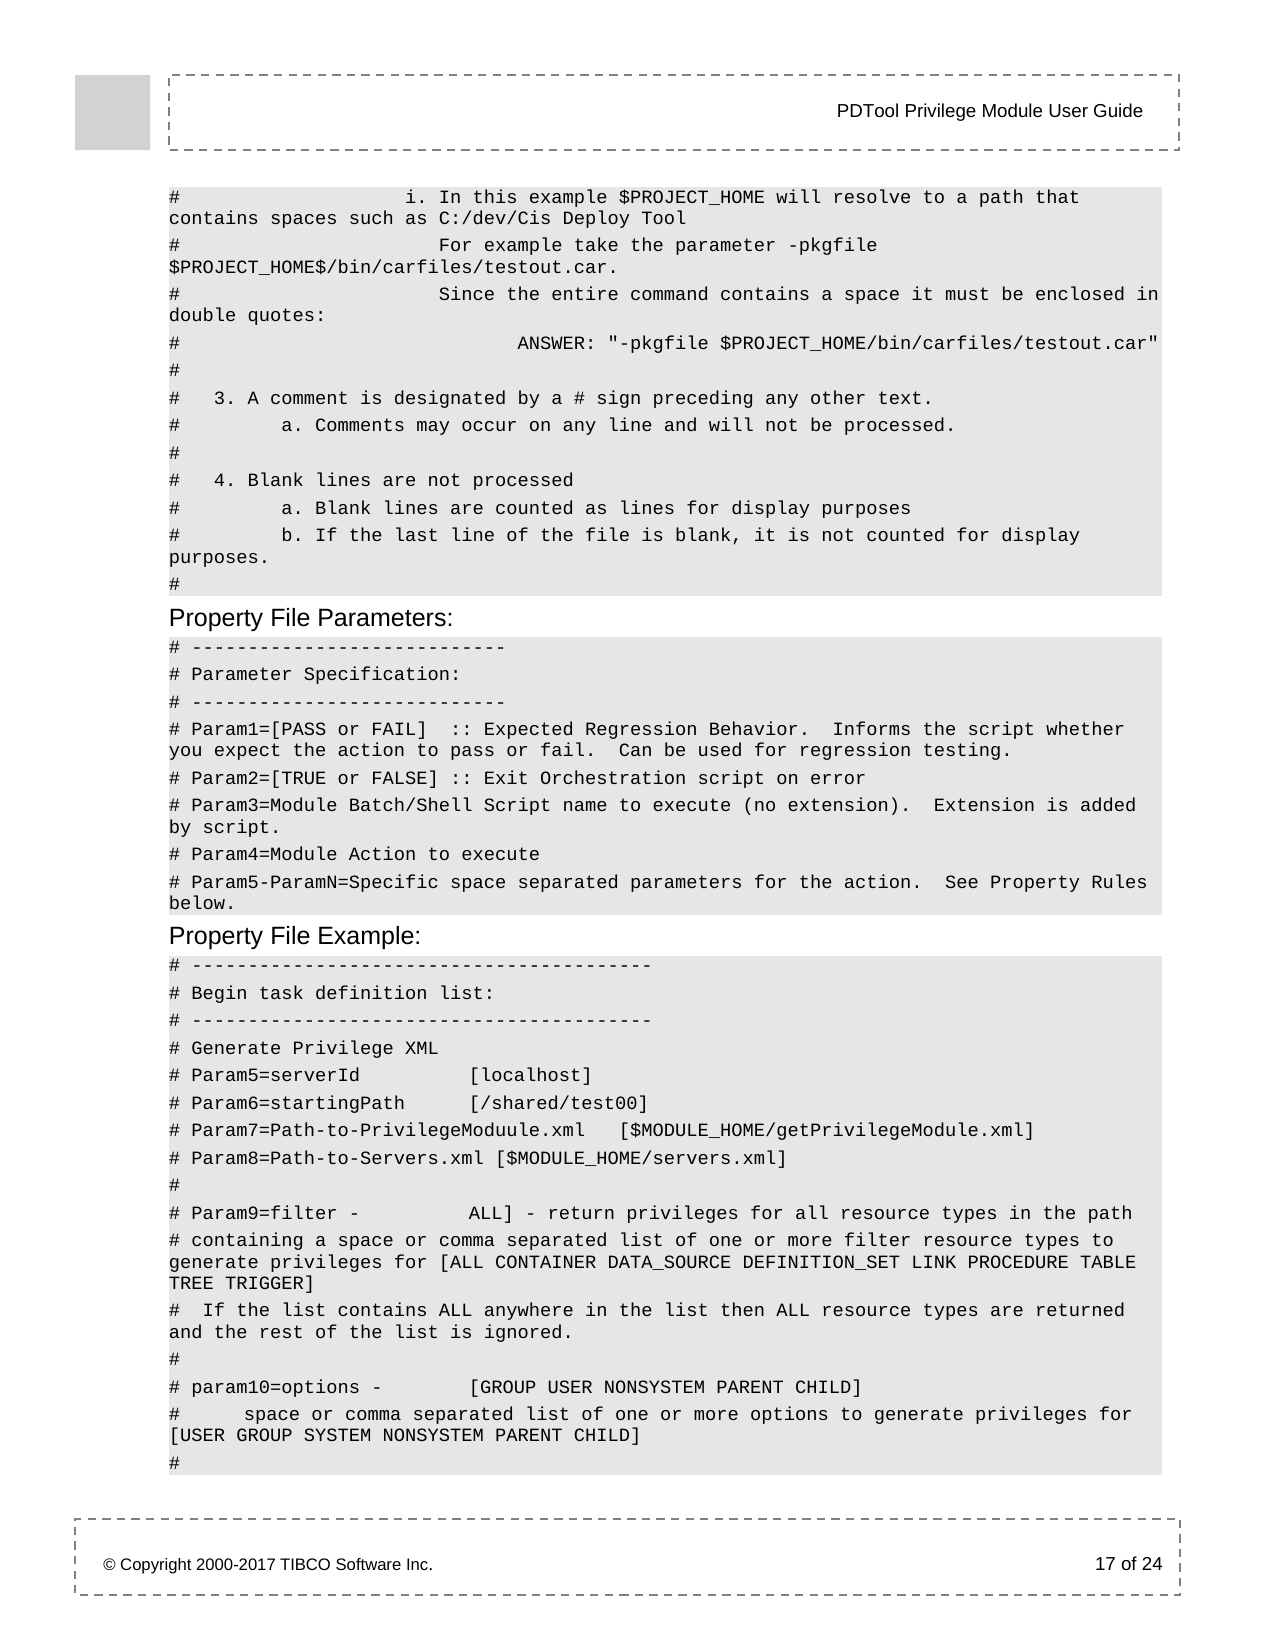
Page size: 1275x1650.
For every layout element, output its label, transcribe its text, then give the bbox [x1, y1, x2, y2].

text # param10=options - [GROUP USER NONSYSTEM PARENT CHILD] [169, 1377, 1162, 1399]
text # Param3=Module Batch/Shell Script name to execute (no extension). Extension is added by script. [169, 796, 1162, 839]
text # 4. Blank lines are not processed [169, 471, 1162, 492]
text # b. If the last line of the file is blank, it is not counted for display purposes. [169, 526, 1162, 569]
text # ---------------------------- [169, 637, 1162, 659]
text # Parameter Specification: [169, 665, 1162, 686]
text # Since the entire command contains a space it must be enclosed in double quotes: [169, 285, 1162, 327]
text # Param9=filter - ALL] - return privileges for all resource types in the path [169, 1204, 1162, 1225]
text # a. Blank lines are counted as lines for display purposes [169, 499, 1162, 520]
text # Generate Privilege XML [169, 1039, 1162, 1060]
text # space or comma separated list of one or more options to generate privileges for [USER GROUP SYSTEM NONSYSTEM PARENT CHILD] [169, 1405, 1162, 1447]
text # Param2=[TRUE or FALSE] :: Exit Orchestration script on error [169, 769, 1162, 790]
text # [169, 1176, 1162, 1197]
text # Param6=startingPath [/shared/test00] [169, 1094, 1162, 1115]
text # [169, 361, 1162, 382]
text # If the list contains ALL anywhere in the list then ALL resource types are returned and the rest of the list is ignored. [169, 1301, 1162, 1344]
text # [169, 1350, 1162, 1371]
text # For example take the parameter -pkgfile $PROJECT_HOME$/bin/carfiles/testout.car. [169, 236, 1162, 279]
text # ANSWER: "-pkgfile $PROJECT_HOME/bin/carfiles/testout.car" [169, 334, 1162, 355]
text # [169, 444, 1162, 465]
text # Param7=Path-to-PrivilegeModuule.xml [$MODULE_HOME/getPrivilegeModule.xml] [169, 1121, 1162, 1142]
text # a. Comments may occur on any line and will not be processed. [169, 416, 1162, 437]
text # Begin task definition list: [169, 984, 1162, 1005]
text # [169, 1454, 1162, 1475]
text # Param5=serverId [localhost] [169, 1066, 1162, 1087]
text # Param5-ParamN=Specific space separated parameters for the action. See Property Rules below. [169, 872, 1162, 915]
text # 3. A comment is designated by a # sign preceding any other text. [169, 389, 1162, 410]
list Property File Parameters: [169, 602, 1162, 631]
list Property File Example: [169, 921, 1162, 950]
text # ----------------------------------------- [169, 956, 1162, 977]
text # containing a space or comma separated list of one or more filter resource types to generate privileges for [ALL CONTAINER DATA_SOURCE DEFINITION_SET LINK PROCEDURE TABLE TREE TRIGGER] [169, 1231, 1162, 1295]
text # Param1=[PASS or FAIL] :: Expected Regression Behavior. Informs the script whether you expect the action to pass or fail. Can be used for regression testing. [169, 720, 1162, 762]
text # Param8=Path-to-Servers.xml [$MODULE_HOME/servers.xml] [169, 1149, 1162, 1170]
text # [169, 575, 1162, 596]
text # ---------------------------- [169, 692, 1162, 714]
text # ----------------------------------------- [169, 1011, 1162, 1032]
text # Param4=Module Action to execute [169, 845, 1162, 866]
text # i. In this example $PROJECT_HOME will resolve to a path that contains spaces such as C:/dev/Cis Deploy Tool [169, 187, 1162, 230]
